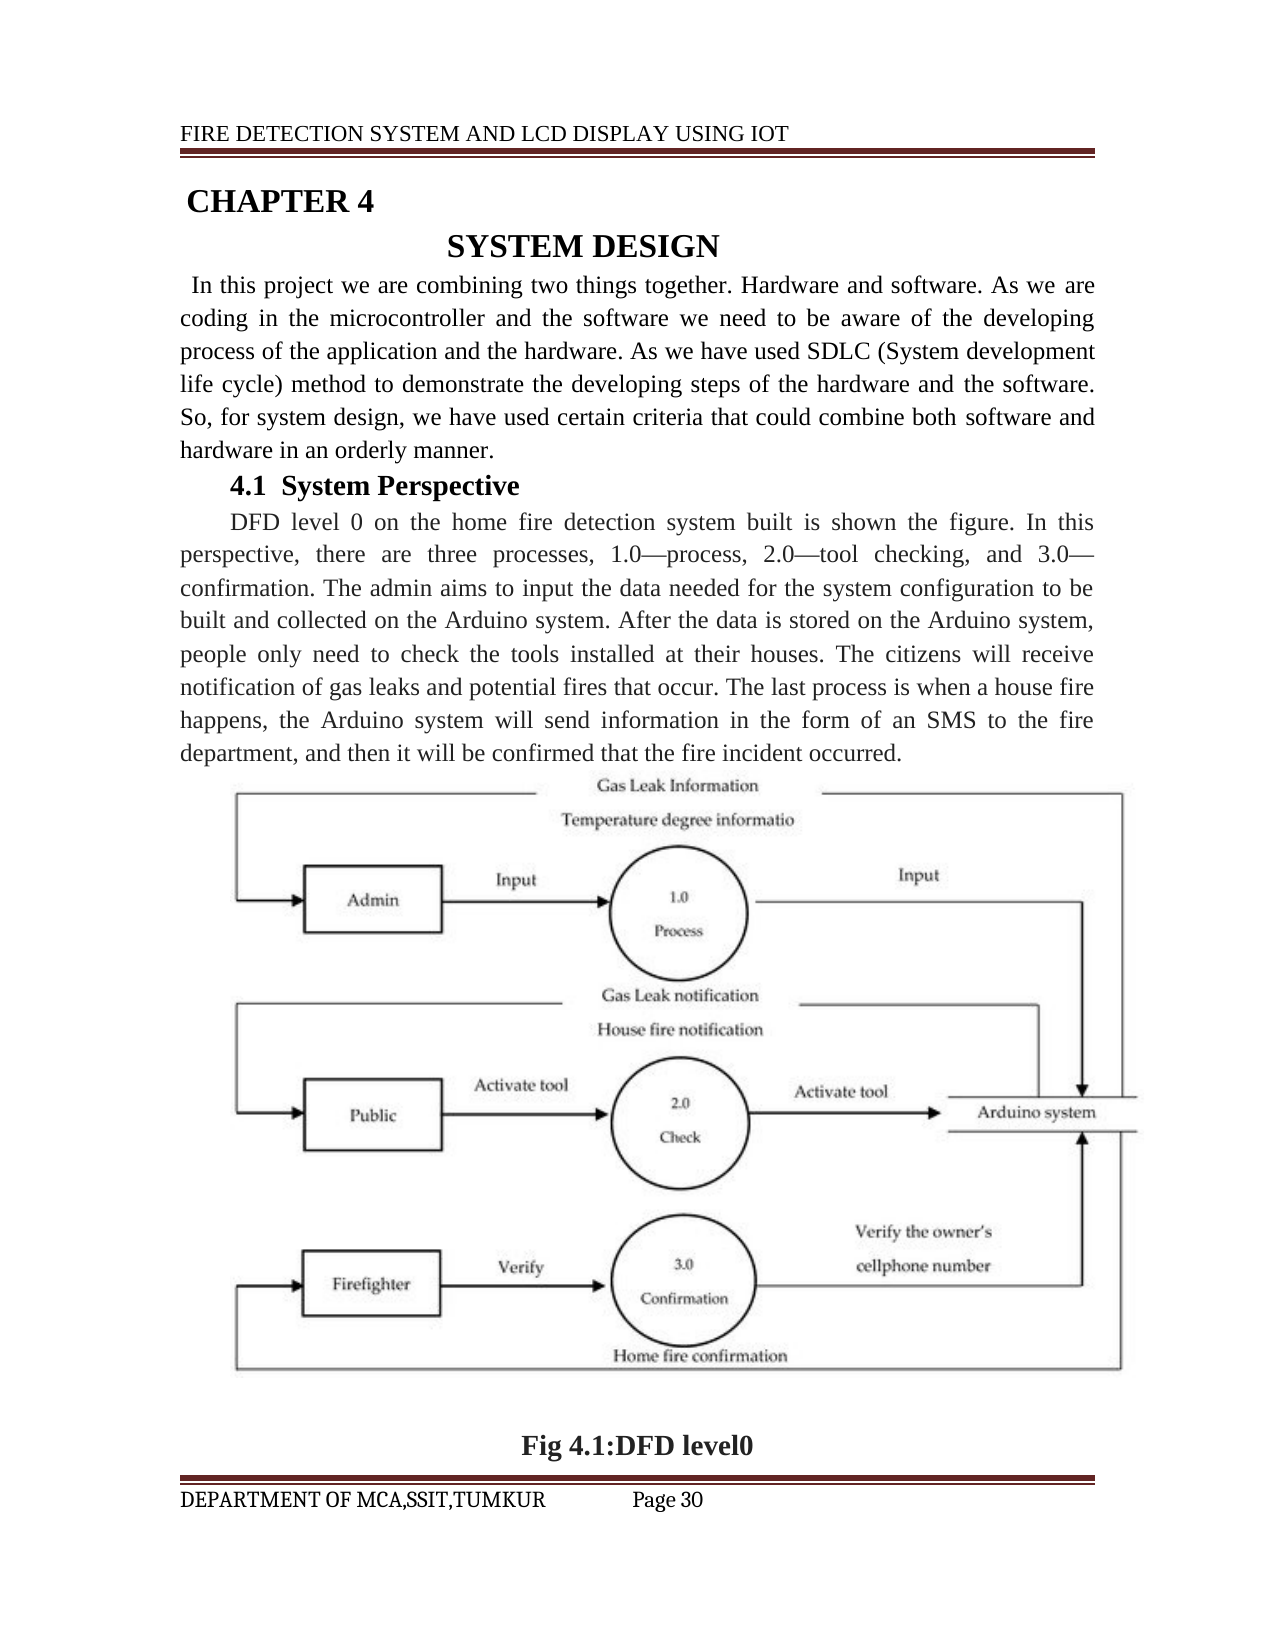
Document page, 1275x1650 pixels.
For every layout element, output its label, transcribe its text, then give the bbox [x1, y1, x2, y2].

text In this project we are combining two things together. Hardware and software. As we are coding in the microcontroller and the software we need to be aware of the developing process of the application and the hardware. As we have used SDLC (System development life cycle) method to demonstrate the developing steps of the hardware and the software. So, for system design, we have used certain criteria that could combine both software and hardware in an orderly manner. [180, 270, 1095, 464]
subtitle SYSTEM DESIGN [180, 226, 1095, 264]
text DFD level 0 on the home fire detection system built is shown the figure. In this perspective, there are three processes, 1.0—process, 2.0—tool checking, and 3.0—confirmation. The admin aims to input the data needed for the system configuration to be built and collected on the Arduino system. After the data is stored on the Arduino system, people only need to check the tools installed at their houses. The citizens will receive notification of gas leaks and potential fires that occur. The last process is when a house fire happens, the Arduino system will send information in the form of an SMS to the fire department, and then it will be confirmed that the fire incident occurred. [180, 507, 1095, 766]
picture [230, 770, 1145, 1378]
text 4.1 System Perspective [180, 468, 1095, 502]
text Fig 4.1:DFD level0 [180, 1428, 1095, 1462]
subtitle CHAPTER 4 [180, 182, 1095, 220]
